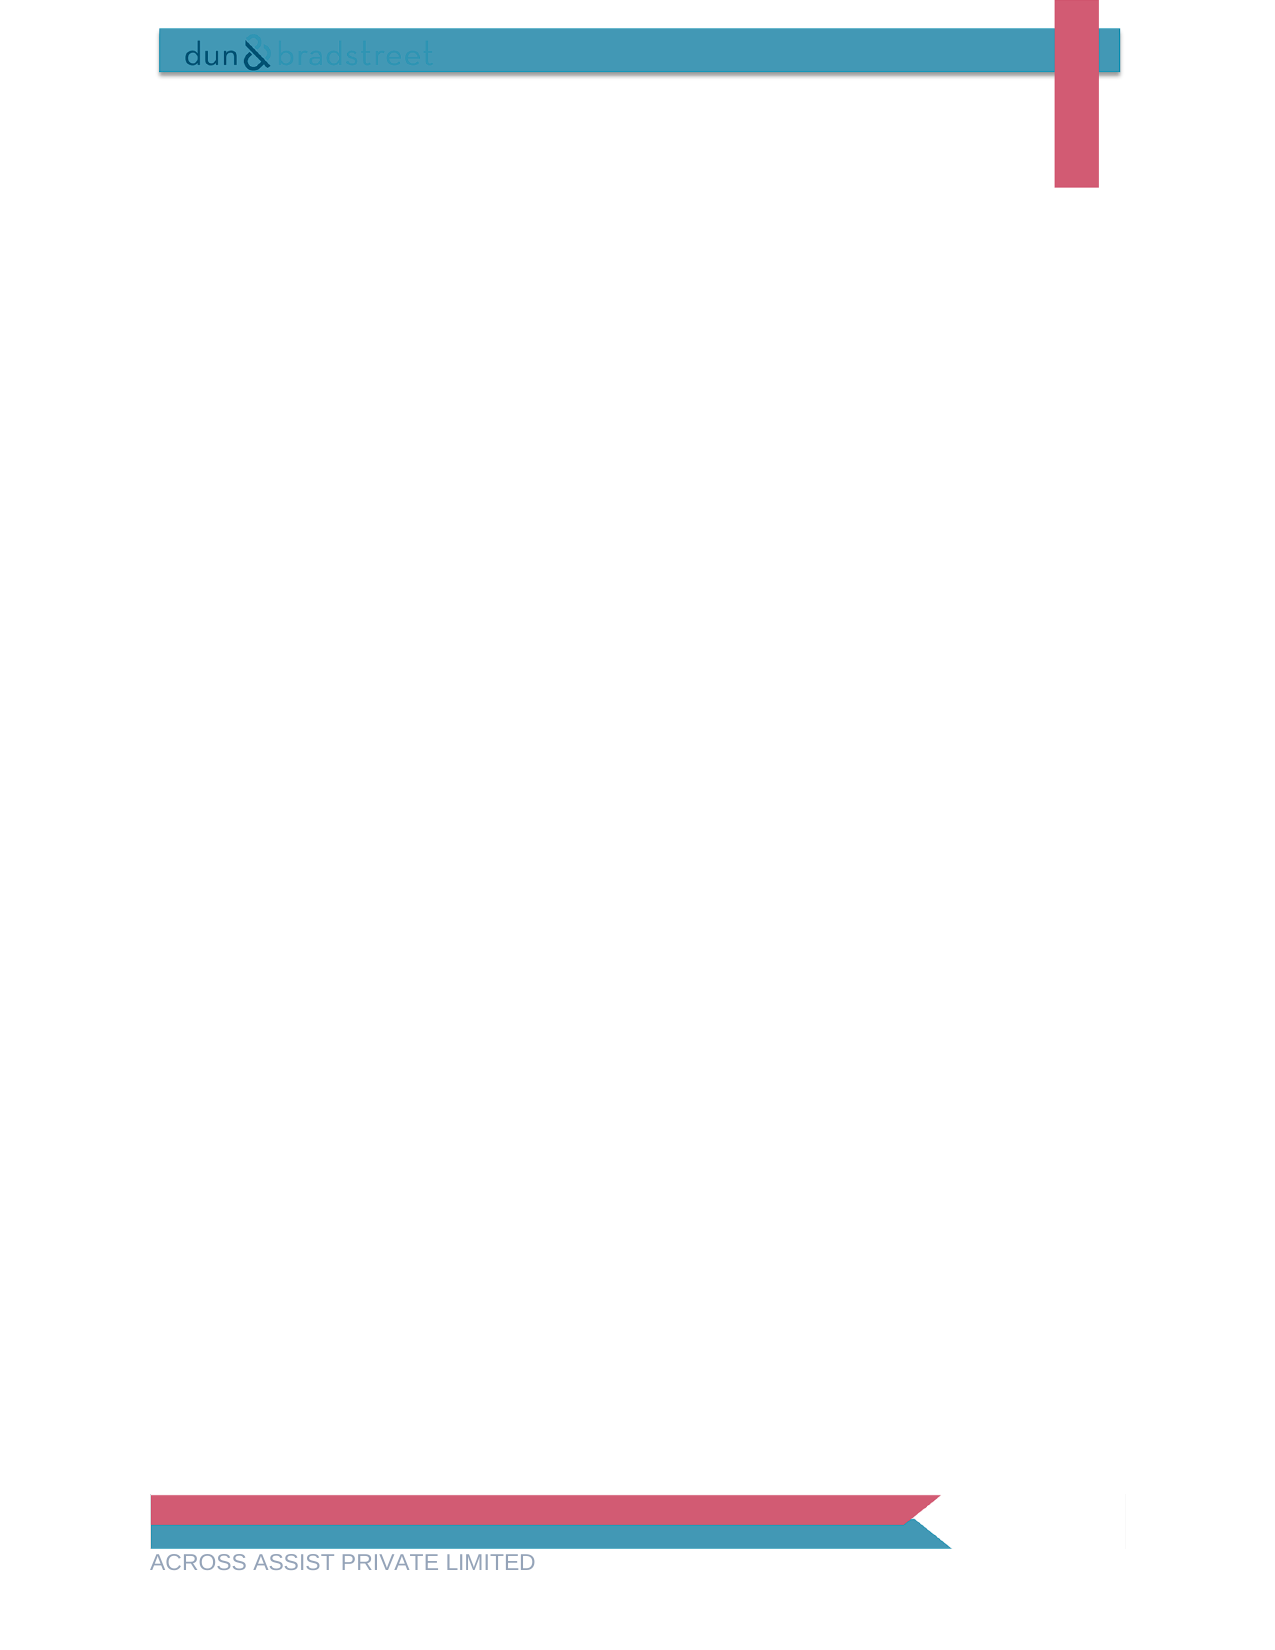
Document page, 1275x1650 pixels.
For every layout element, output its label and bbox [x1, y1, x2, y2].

picture [150, 0, 1125, 190]
picture [150, 1494, 1125, 1549]
